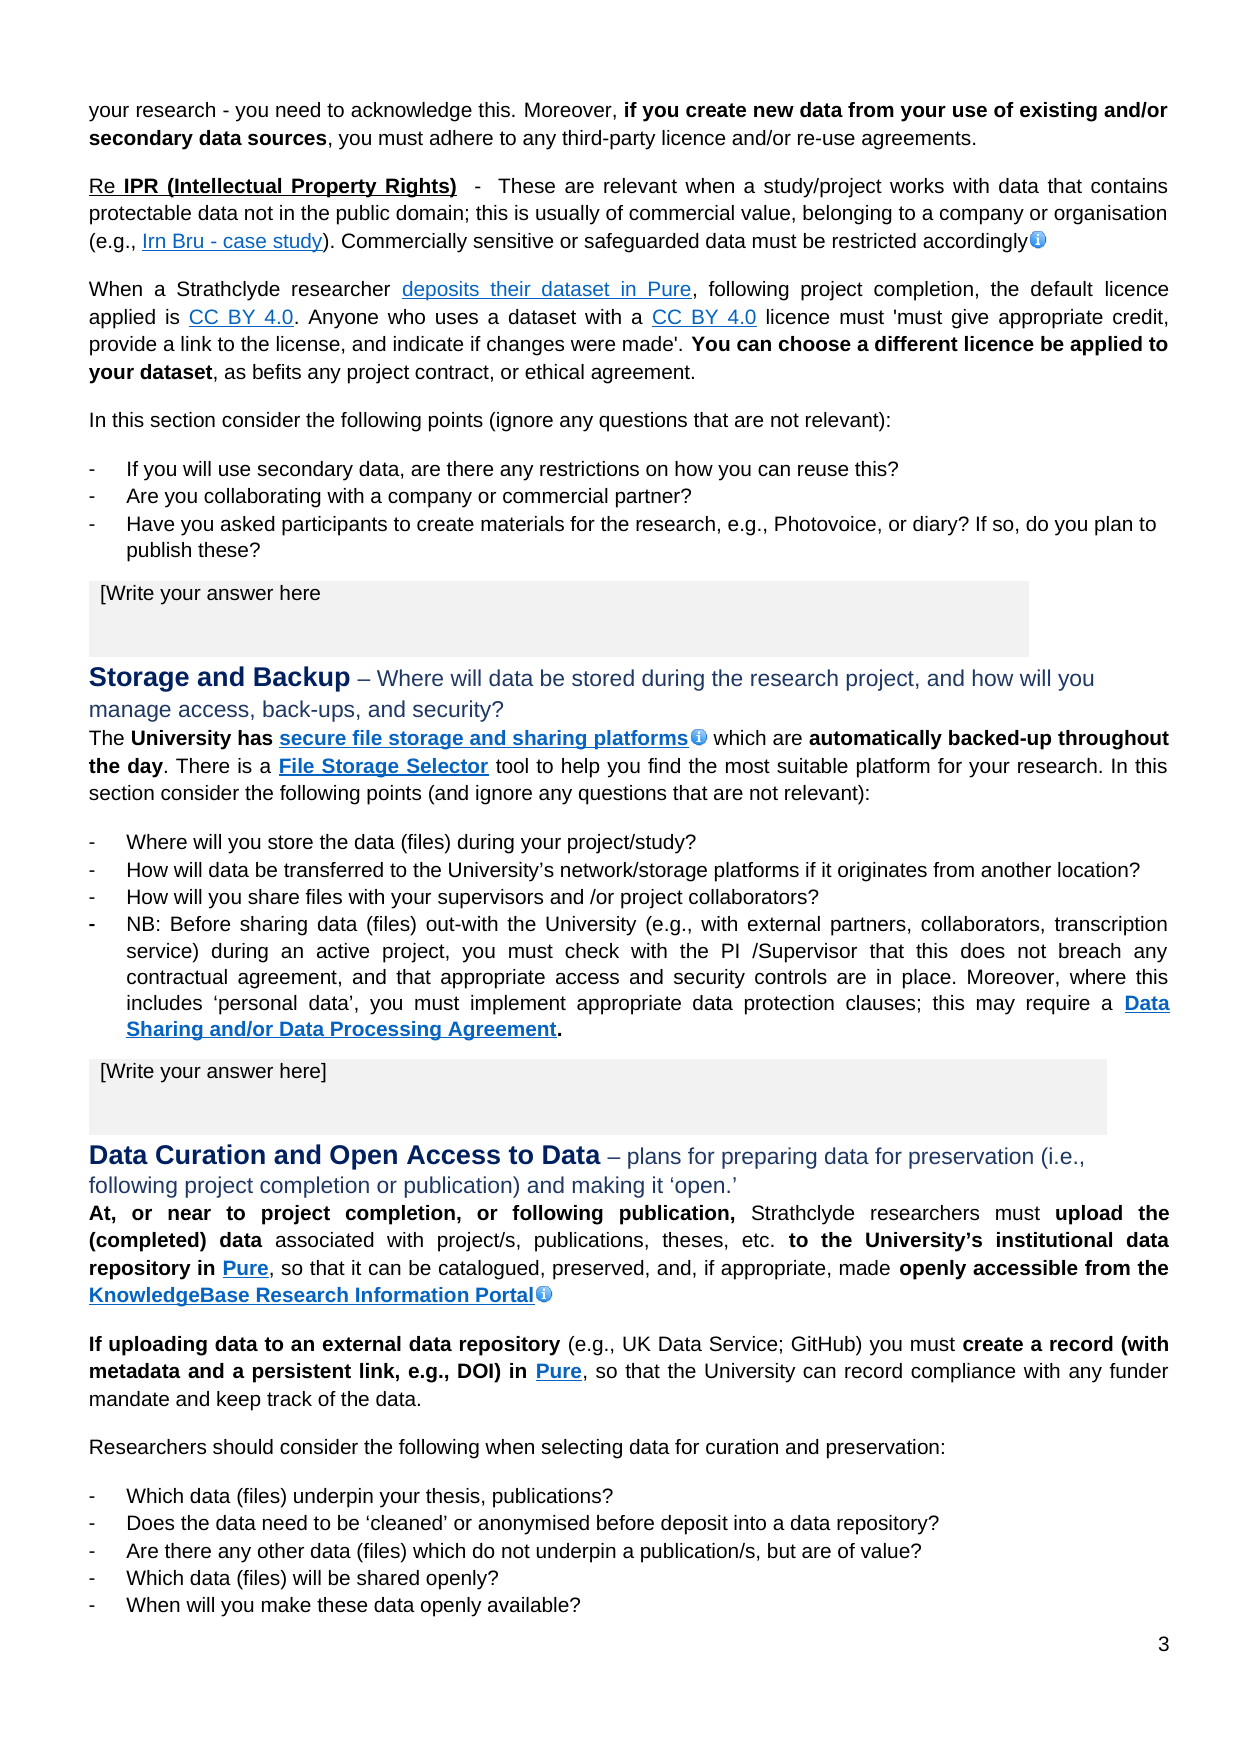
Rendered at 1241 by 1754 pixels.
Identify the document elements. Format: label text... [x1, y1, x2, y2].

text At, or near to project completion, or following publication, Strathclyde researchers must upload the (completed) data associated with project/s, publications, theses, etc. to the University’s institutional data repository in Pure, so that it can be catalogued, preserved, and, if appropriate, made openly accessible from the KnowledgeBase Research Information Portal [89, 1201, 1169, 1307]
list If you will use secondary data, are there any restrictions on how you can reuse this? [89, 456, 1169, 482]
list Are there any other data (files) which do not underpin a publication/s, but are of value? [89, 1538, 1169, 1563]
list Does the data need to be ‘cleaned’ or anonymised before deposit into a data repository? [89, 1511, 1169, 1536]
list Which data (files) will be shared openly? [89, 1565, 1169, 1591]
subtitle Data Curation and Open Access to Data – plans for preparing data for preservation (i.e., following project completion or publication) and making it ‘open.’ [89, 1139, 1169, 1198]
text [89, 98, 1169, 149]
text Re IPR (Intellectual Property Rights) - These are relevant when a study/project works with data that contains protectable data not in the public domain; this is usually of commercial value, belonging to a company or organisation (e.g., Irn Bru - case study). Commercially sensitive or safeguarded data must be restricted accordingly [89, 174, 1169, 253]
text If uploading data to an external data repository (e.g., UK Data Service; GitHub) you must create a record (with metadata and a persistent link, e.g., DOI) in Pure, so that the University can record compliance with any funder mandate and keep track of the data. [89, 1331, 1169, 1410]
text The University has secure file storage and sharing platforms which are automatically backed-up throughout the day. There is a File Storage Selector tool to help you find the most suitable platform for your research. In this section consider the following points (and ignore any questions that are not relevant): [89, 726, 1169, 805]
list How will you share files with your supervisors and /or project collaborators? [89, 884, 1169, 909]
text When a Strathclyde researcher deposits their dataset in Pure, following project completion, the default licence applied is CC BY 4.0. Anyone who uses a dataset with a CC BY 4.0 licence must 'must give appropriate credit, provide a link to the license, and indicate if changes were made'. You can choose a different licence be applied to your dataset, as befits any project contract, or ethical agreement. [89, 277, 1169, 383]
list When will you make these data openly available? [89, 1593, 1169, 1618]
picture [1028, 230, 1047, 249]
subtitle Storage and Backup – Where will data be stored during the research project, and how will you manage access, back-ups, and security? [89, 661, 1169, 722]
picture [689, 727, 708, 746]
list Which data (files) underpin your thesis, publications? [89, 1483, 1169, 1508]
table_header [Write your answer here [89, 581, 1029, 657]
text In this section consider the following points (ignore any questions that are not relevant): [89, 408, 1169, 432]
list Where will you store the data (files) during your project/study? [89, 829, 1169, 855]
list How will data be transferred to the University’s network/storage platforms if it originates from another location? [89, 857, 1169, 882]
list Are you collaborating with a company or commercial partner? [89, 483, 1169, 509]
table_header [Write your answer here] [89, 1059, 1107, 1135]
list NB: Before sharing data (files) out-with the University (e.g., with external partners, collaborators, transcription service) during an active project, you must check with the PI /Supervisor that this does not breach any contractual agreement, and that appropriate access and security controls are in place. Moreover, where this includes ‘personal data’, you must implement appropriate data protection clauses; this may require a Data Sharing and/or Data Processing Agreement. [89, 912, 1169, 1040]
list Have you asked participants to create materials for the research, e.g., Photovoice, or diary? If so, do you plan to publish these? [89, 511, 1169, 562]
text Researchers should consider the following when selecting data for curation and preservation: [89, 1435, 1169, 1459]
picture [534, 1284, 553, 1303]
